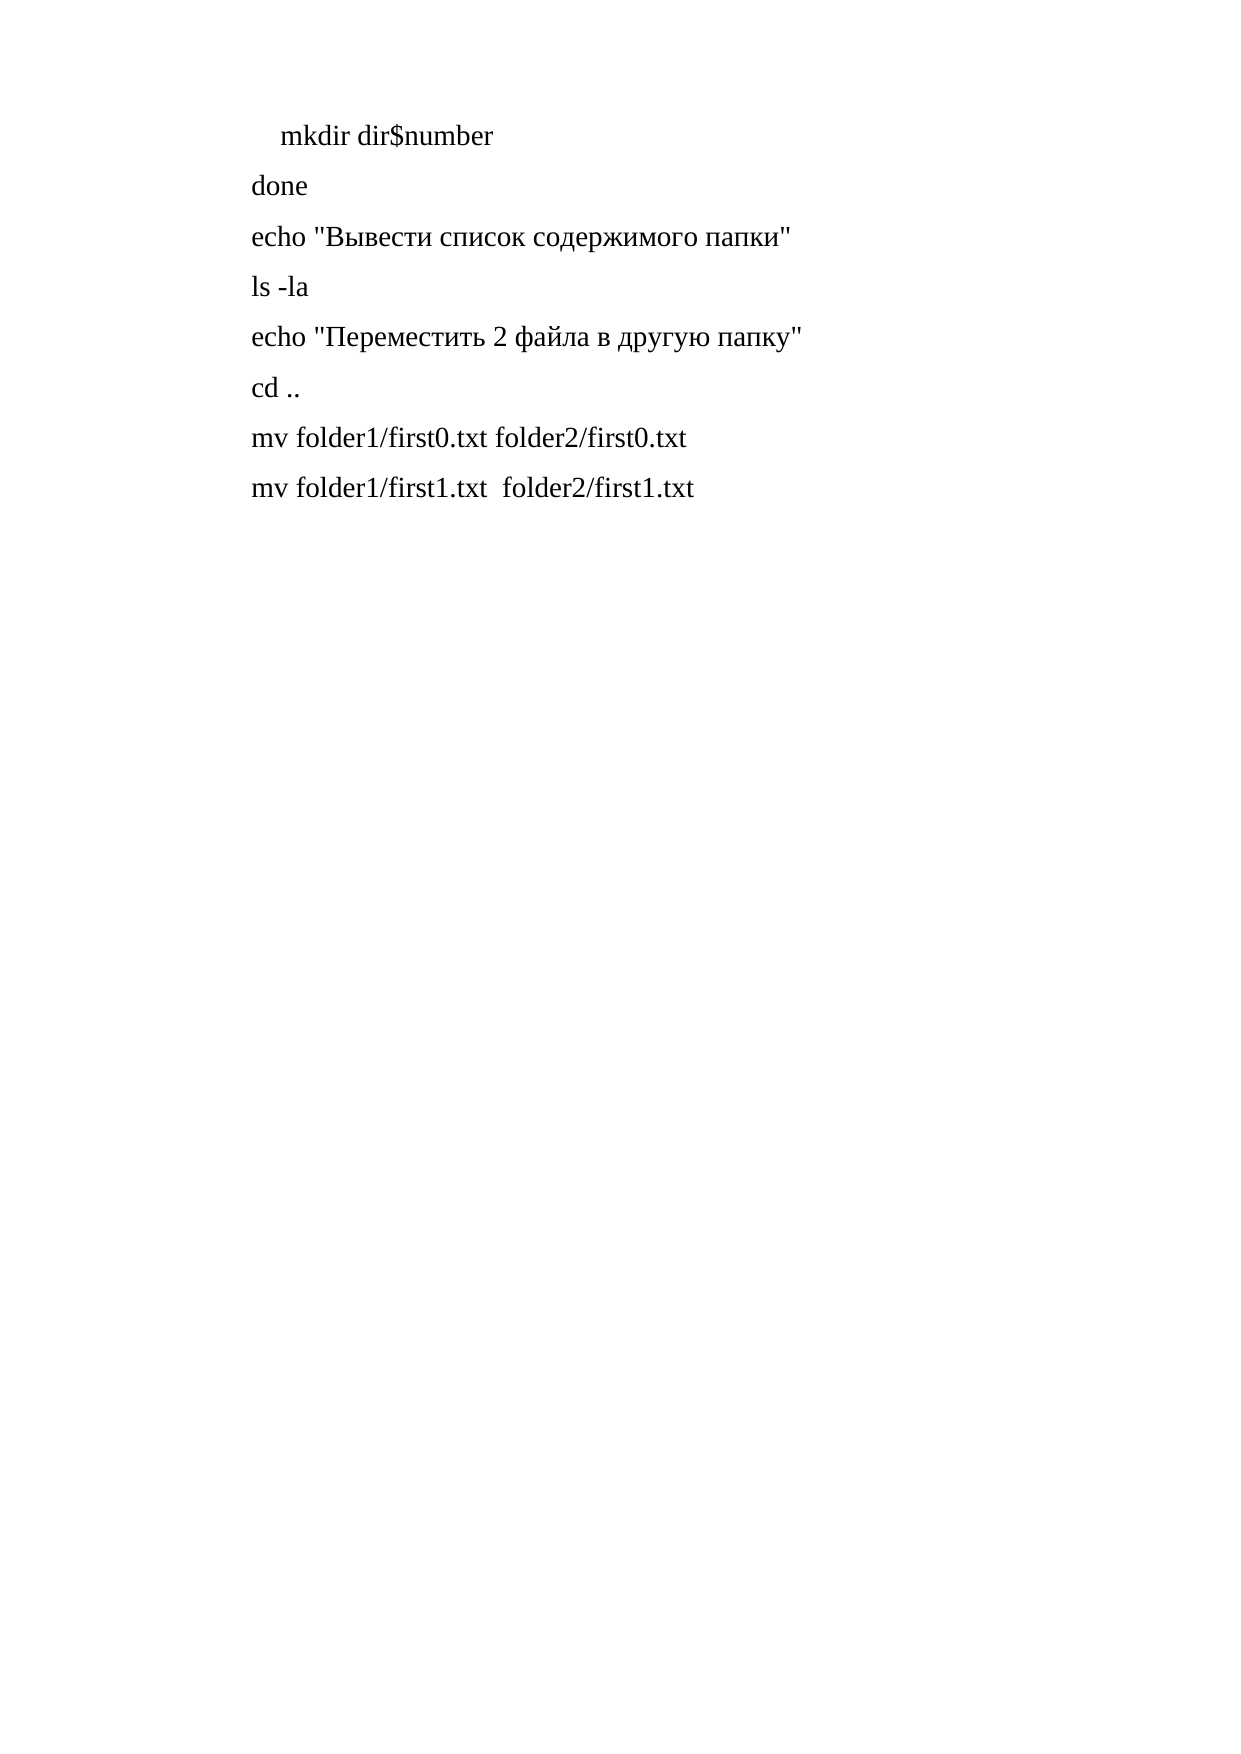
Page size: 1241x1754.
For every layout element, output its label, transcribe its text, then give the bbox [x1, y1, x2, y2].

text ls -la [177, 269, 1152, 303]
text mv folder1/first1.txt folder2/first1.txt [177, 470, 1152, 504]
text mkdir dir$number [177, 118, 1152, 152]
text echo "Переместить 2 файла в другую папку" [177, 319, 1152, 353]
text mv folder1/first0.txt folder2/first0.txt [177, 420, 1152, 453]
text echo "Вывести список содержимого папки" [177, 219, 1152, 252]
text cd .. [177, 370, 1152, 403]
text done [177, 168, 1152, 202]
